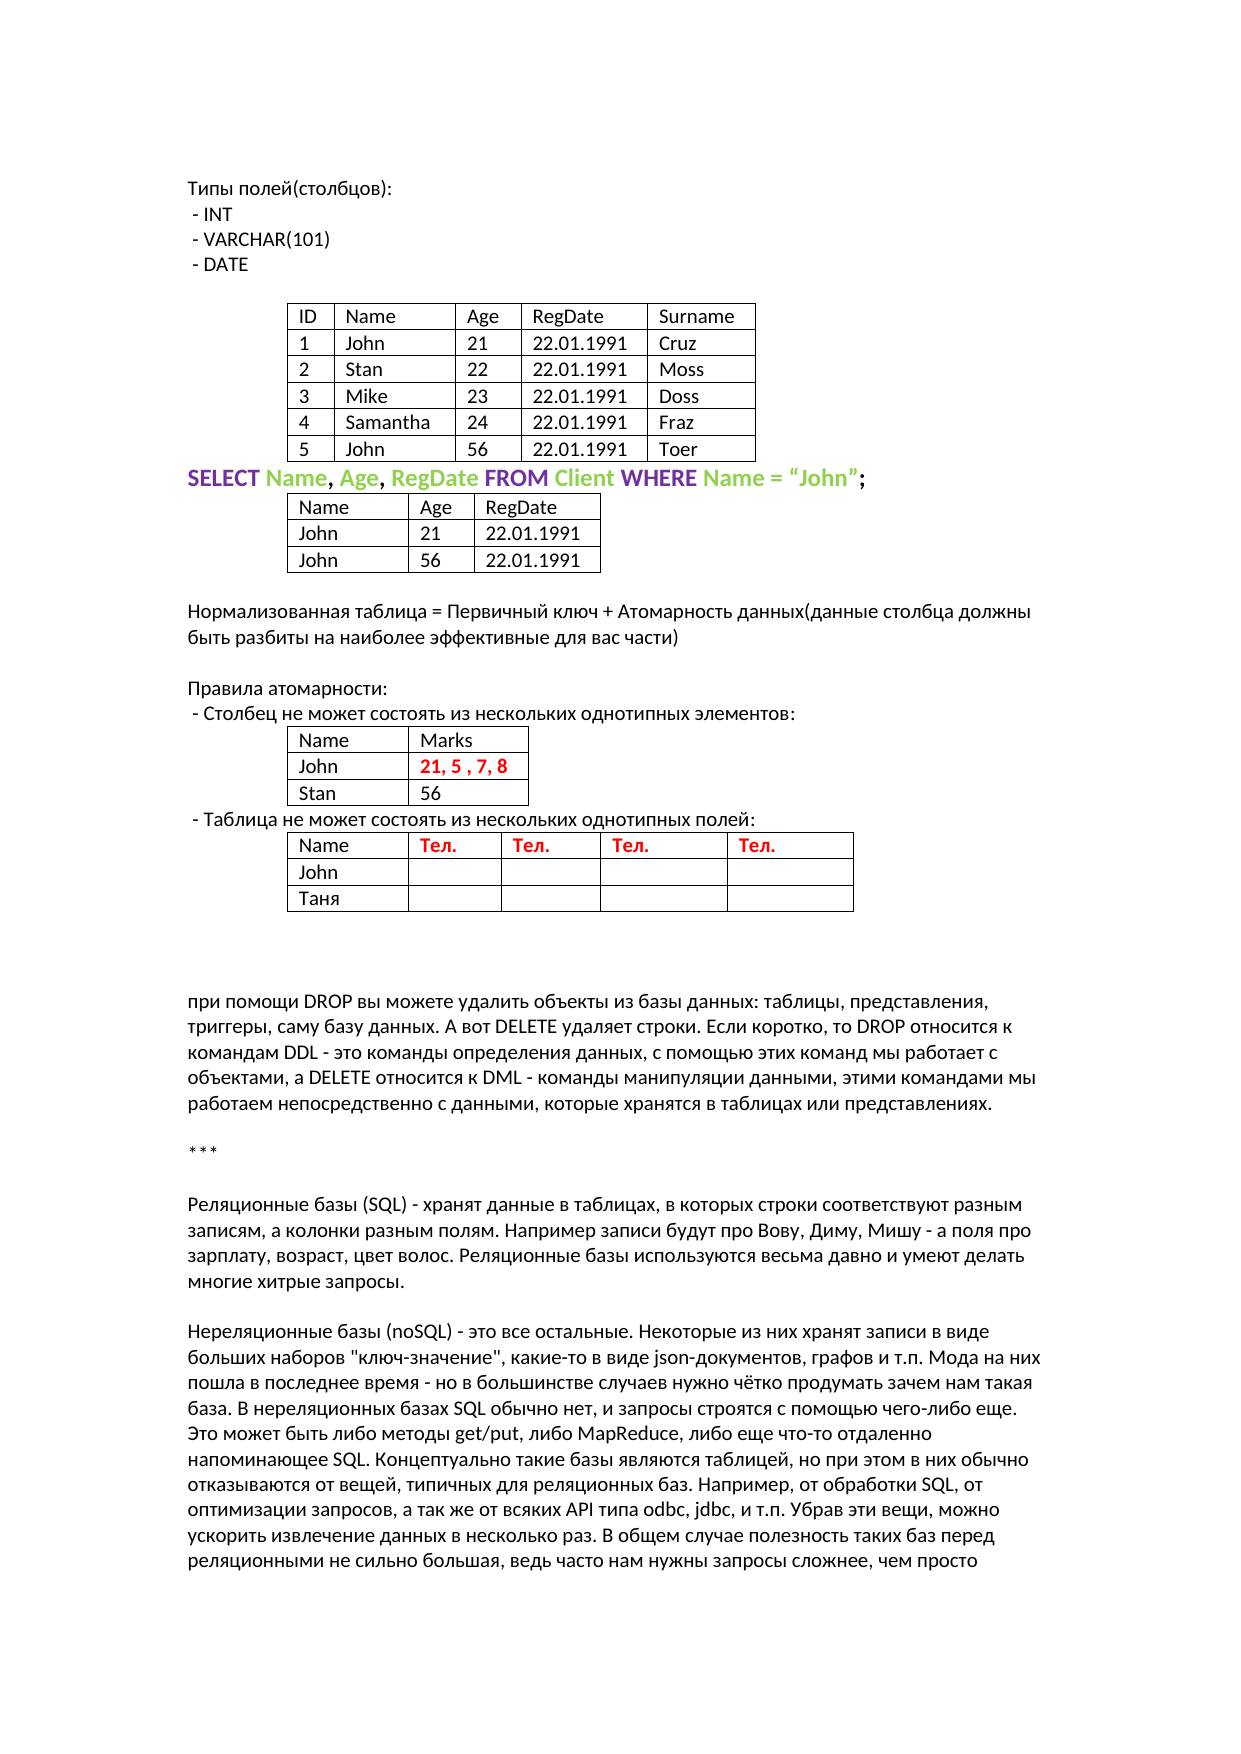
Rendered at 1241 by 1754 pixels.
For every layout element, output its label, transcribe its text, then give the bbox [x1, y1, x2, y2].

table_header Тел. [601, 833, 727, 858]
text - Столбец не может состоять из нескольких однотипных элементов: [187, 700, 1053, 726]
table_cell [409, 886, 501, 911]
table_header Name [288, 727, 408, 752]
table_cell 56 [409, 547, 474, 572]
text - VARCHAR(101) [187, 226, 1053, 252]
table_cell 22.01.1991 [475, 520, 600, 546]
table_header ID [288, 304, 334, 329]
table_header Тел. [728, 833, 853, 858]
table_cell 23 [456, 383, 521, 408]
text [187, 1319, 1053, 1573]
text Правила атомарности: [187, 675, 1053, 700]
table_cell 21 [456, 330, 521, 355]
table_cell 24 [456, 409, 521, 435]
text *** [187, 1141, 1053, 1166]
table_cell Toer [648, 436, 755, 461]
table_header Тел. [409, 833, 501, 858]
text SELECT Name, Age, RegDate FROM Client WHERE Name = “John”; [187, 462, 1053, 493]
table_cell [728, 886, 853, 911]
table_cell [728, 859, 853, 884]
table_cell John [288, 547, 408, 572]
table_cell Таня [288, 886, 408, 911]
table_cell [502, 859, 600, 884]
table_cell 22.01.1991 [522, 436, 647, 461]
table_cell [601, 859, 727, 884]
table_cell Cruz [648, 330, 755, 355]
table_cell Stan [288, 780, 408, 805]
table_cell Fraz [648, 409, 755, 435]
table_cell 2 [288, 356, 334, 382]
table_cell 56 [409, 780, 528, 805]
text - Таблица не может состоять из нескольких однотипных полей: [187, 806, 1053, 832]
text - INT [187, 201, 1053, 226]
table_cell Samantha [335, 409, 455, 435]
table_cell Moss [648, 356, 755, 382]
table_cell 22.01.1991 [522, 330, 647, 355]
table_cell 21 [409, 520, 474, 546]
table_cell John [335, 436, 455, 461]
table_cell [502, 886, 600, 911]
table_cell [601, 886, 727, 911]
table_cell 22.01.1991 [522, 409, 647, 435]
table_header RegDate [522, 304, 647, 329]
text Типы полей(столбцов): [187, 175, 1053, 201]
text - DATE [187, 252, 1053, 277]
table_cell 1 [288, 330, 334, 355]
table_cell Stan [335, 356, 455, 382]
table_header Age [409, 494, 474, 519]
table_cell 3 [288, 383, 334, 408]
table_header Surname [648, 304, 755, 329]
table_cell John [335, 330, 455, 355]
text Реляционные базы (SQL) - хранят данные в таблицах, в которых строки соответствуют разным записям, а колонки разным полям. Например записи будут про Вову, Диму, Мишу - а поля про зарплату, возраст, цвет волос. Реляционные базы используются весьма давно и умеют делать многие хитрые запросы. [187, 1192, 1053, 1293]
table_cell John [288, 859, 408, 884]
text при помощи DROP вы можете удалить объекты из базы данных: таблицы, представления, триггеры, саму базу данных. А вот DELETE удаляет строки. Если коротко, то DROP относится к командам DDL - это команды определения данных, с помощью этих команд мы работает с объектами, а DELETE относится к DML - команды манипуляции данными, этими командами мы работаем непосредственно с данными, которые хранятся в таблицах или представлениях. [187, 988, 1053, 1115]
table_cell [409, 859, 501, 884]
table_header Name [288, 494, 408, 519]
table_cell 22.01.1991 [475, 547, 600, 572]
table_cell Doss [648, 383, 755, 408]
table_header Name [288, 833, 408, 858]
table_cell 21, 5 , 7, 8 [409, 753, 528, 779]
table_header Age [456, 304, 521, 329]
table_cell 56 [456, 436, 521, 461]
table_cell John [288, 753, 408, 779]
table_cell 4 [288, 409, 334, 435]
table_header Name [335, 304, 455, 329]
table_header RegDate [475, 494, 600, 519]
table_cell 22 [456, 356, 521, 382]
table_header Marks [409, 727, 528, 752]
table_cell 5 [288, 436, 334, 461]
table_cell 22.01.1991 [522, 356, 647, 382]
table_cell John [288, 520, 408, 546]
text Нормализованная таблица = Первичный ключ + Атомарность данных(данные столбца должны быть разбиты на наиболее эффективные для вас части) [187, 599, 1053, 649]
table_cell 22.01.1991 [522, 383, 647, 408]
table_cell Mike [335, 383, 455, 408]
table_header Тел. [502, 833, 600, 858]
